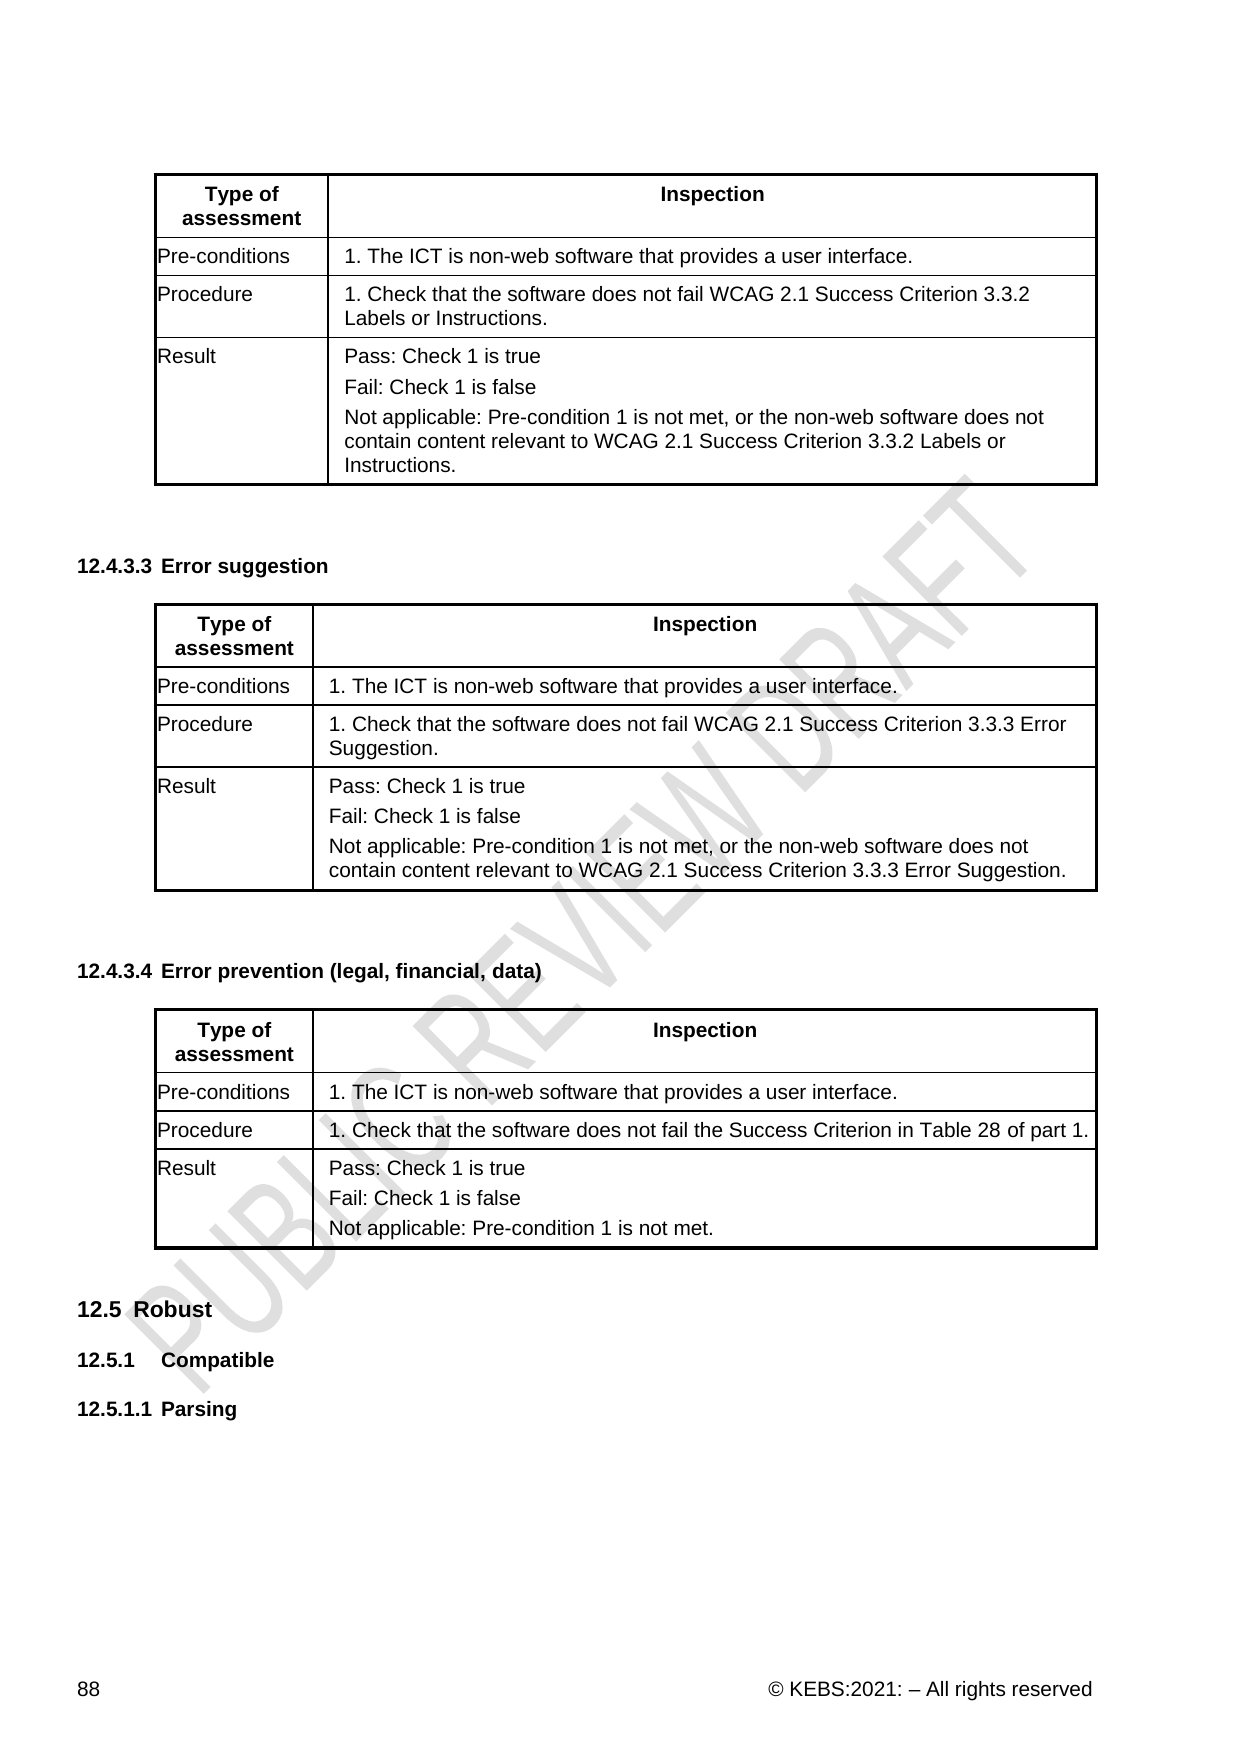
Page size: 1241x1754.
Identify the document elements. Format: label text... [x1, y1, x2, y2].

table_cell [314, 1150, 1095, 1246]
subtitle 12.5 Robust [77, 1297, 1092, 1323]
text 12.5.1.1 Parsing [77, 1397, 1092, 1421]
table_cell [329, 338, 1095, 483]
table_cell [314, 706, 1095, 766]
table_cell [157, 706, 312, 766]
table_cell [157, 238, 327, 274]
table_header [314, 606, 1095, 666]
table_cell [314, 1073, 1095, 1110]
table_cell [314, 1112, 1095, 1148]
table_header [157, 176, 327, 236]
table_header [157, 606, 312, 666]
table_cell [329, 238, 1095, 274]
text 12.4.3.3 Error suggestion [77, 554, 1092, 578]
text 12.4.3.4 Error prevention (legal, financial, data) [77, 959, 1092, 983]
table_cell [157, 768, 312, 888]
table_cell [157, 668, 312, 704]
text 12.5.1 Compatible [77, 1348, 1092, 1372]
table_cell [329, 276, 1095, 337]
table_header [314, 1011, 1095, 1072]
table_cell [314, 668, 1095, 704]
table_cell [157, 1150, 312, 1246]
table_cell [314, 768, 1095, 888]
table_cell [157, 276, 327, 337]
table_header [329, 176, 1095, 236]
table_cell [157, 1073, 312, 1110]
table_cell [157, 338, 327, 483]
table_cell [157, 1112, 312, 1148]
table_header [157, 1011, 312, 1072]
